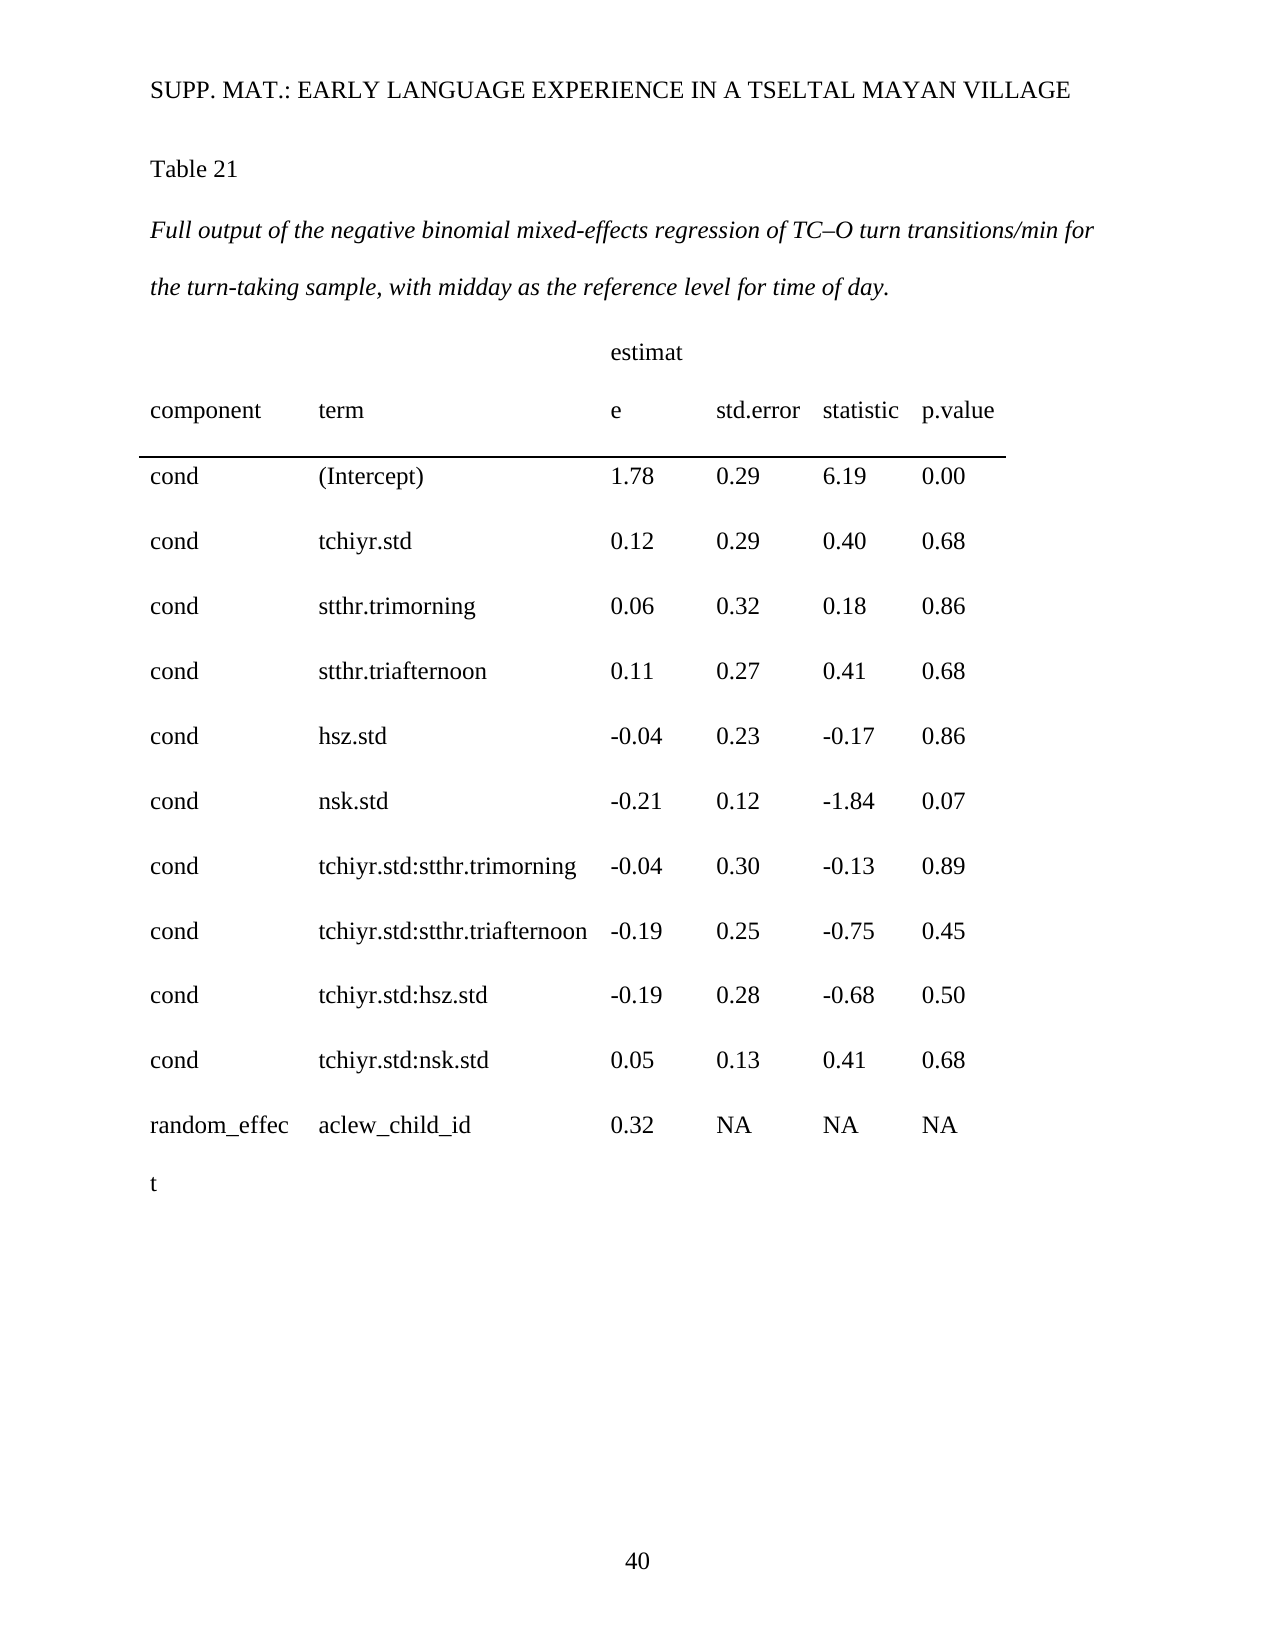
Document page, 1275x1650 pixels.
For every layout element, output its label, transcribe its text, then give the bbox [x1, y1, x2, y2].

table_cell tchiyr.std [307, 523, 599, 587]
table_cell 0.05 [599, 1042, 705, 1107]
table_header estimate [599, 334, 705, 456]
table_cell 0.29 [705, 523, 811, 587]
text Table 21 [150, 154, 1125, 182]
table_cell 0.28 [705, 977, 811, 1042]
table_cell NA [811, 1107, 910, 1229]
table_cell 0.45 [910, 912, 1006, 977]
table_cell 0.27 [705, 653, 811, 717]
table_cell cond [139, 458, 307, 523]
table_cell nsk.std [307, 782, 599, 847]
table_cell 0.23 [705, 717, 811, 782]
table_cell 0.30 [705, 847, 811, 912]
table_cell 0.11 [599, 653, 705, 717]
table_header statistic [811, 334, 910, 456]
table_cell 1.78 [599, 458, 705, 523]
table_cell stthr.triafternoon [307, 653, 599, 717]
table_cell 0.86 [910, 588, 1006, 652]
table_cell 0.13 [705, 1042, 811, 1107]
table_cell cond [139, 717, 307, 782]
table_cell 0.68 [910, 523, 1006, 587]
table_header std.error [705, 334, 811, 456]
table_cell cond [139, 782, 307, 847]
table_cell -0.75 [811, 912, 910, 977]
text Full output of the negative binomial mixed-effects regression of TC–O turn transitions/min for the turn-taking sample, with midday as the reference level for time of day. [150, 215, 1125, 301]
table_cell -0.13 [811, 847, 910, 912]
table_cell -0.21 [599, 782, 705, 847]
table_cell (Intercept) [307, 458, 599, 523]
table_cell 0.32 [705, 588, 811, 652]
table_cell -0.04 [599, 717, 705, 782]
table_cell 0.00 [910, 458, 1006, 523]
table_cell 0.68 [910, 1042, 1006, 1107]
table_cell -1.84 [811, 782, 910, 847]
table_cell -0.68 [811, 977, 910, 1042]
table_cell -0.04 [599, 847, 705, 912]
table_header p.value [910, 334, 1006, 456]
table_cell cond [139, 588, 307, 652]
table_cell tchiyr.std:stthr.triafternoon [307, 912, 599, 977]
table_cell -0.19 [599, 912, 705, 977]
table_header term [307, 334, 599, 456]
table_cell 0.29 [705, 458, 811, 523]
table_cell tchiyr.std:stthr.trimorning [307, 847, 599, 912]
table_header component [139, 334, 307, 456]
table_cell 0.68 [910, 653, 1006, 717]
table_cell NA [910, 1107, 1006, 1229]
table_cell cond [139, 847, 307, 912]
table_cell 0.41 [811, 1042, 910, 1107]
table_cell 0.89 [910, 847, 1006, 912]
table_cell cond [139, 977, 307, 1042]
table_cell cond [139, 523, 307, 587]
table_cell aclew_child_id [307, 1107, 599, 1229]
table_cell tchiyr.std:nsk.std [307, 1042, 599, 1107]
table_cell cond [139, 1042, 307, 1107]
table_cell 0.12 [705, 782, 811, 847]
table_cell 0.41 [811, 653, 910, 717]
table_cell 0.07 [910, 782, 1006, 847]
table_cell NA [705, 1107, 811, 1229]
table_cell -0.17 [811, 717, 910, 782]
table_cell stthr.trimorning [307, 588, 599, 652]
table_cell 0.86 [910, 717, 1006, 782]
table_cell 0.50 [910, 977, 1006, 1042]
table_cell 0.25 [705, 912, 811, 977]
table_cell 0.06 [599, 588, 705, 652]
table_cell 0.18 [811, 588, 910, 652]
table_cell 0.40 [811, 523, 910, 587]
table_cell cond [139, 912, 307, 977]
table_cell cond [139, 653, 307, 717]
table_cell 0.12 [599, 523, 705, 587]
table_cell 6.19 [811, 458, 910, 523]
table_cell hsz.std [307, 717, 599, 782]
table_cell random_effect [139, 1107, 307, 1229]
table_cell 0.32 [599, 1107, 705, 1229]
table_cell tchiyr.std:hsz.std [307, 977, 599, 1042]
table_cell -0.19 [599, 977, 705, 1042]
